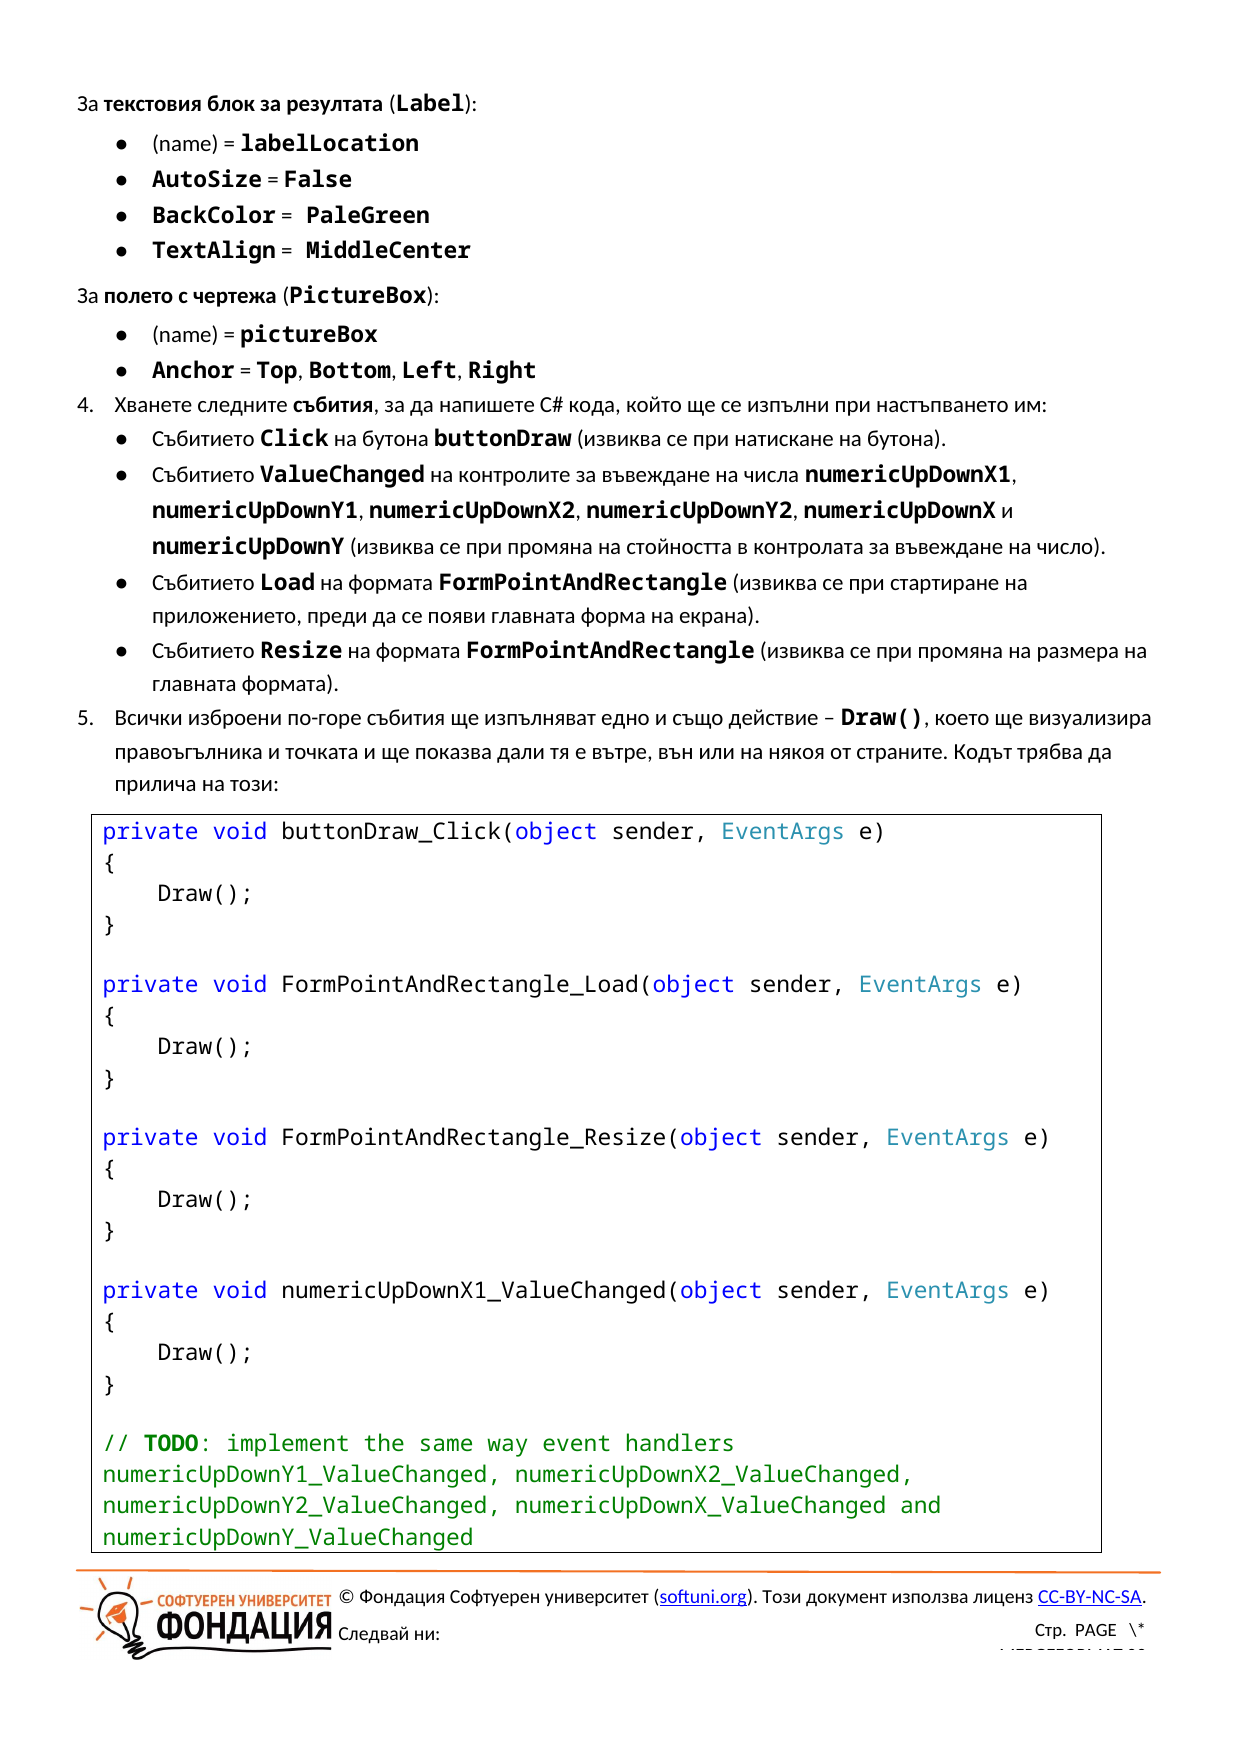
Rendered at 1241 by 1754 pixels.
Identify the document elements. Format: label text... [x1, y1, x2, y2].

list Anchor = Top, Bottom, Left, Right [114, 354, 1163, 386]
list (name) = labelLocation [114, 127, 1163, 158]
list AutoSize = False [114, 163, 1163, 194]
list Събитието Resize на формата FormPointAndRectangle (извиква се при промяна на размера на главната формата). [114, 634, 1163, 697]
text За полето с чертежа (PictureBox): [77, 279, 1163, 310]
list TextAlign = MiddleCenter [114, 234, 1163, 266]
list BackColor = PaleGreen [114, 198, 1163, 230]
list Хванете следните събития, за да напишете C# кода, който ще се изпълни при настъпването им: [77, 390, 1163, 418]
list Събитието Load на формата FormPointAndRectangle (извиква се при стартиране на приложението, преди да се появи главната форма на екрана). [114, 566, 1163, 629]
list Събитието ValueChanged на контролите за въвеждане на числа numericUpDownX1, numericUpDownY1, numericUpDownX2, numericUpDownY2, numericUpDownX и numericUpDownY (извиква се при промяна на стойността в контролата за въвеждане на число). [114, 458, 1163, 561]
list (name) = pictureBox [114, 318, 1163, 349]
picture [79, 1576, 332, 1660]
text За текстовия блок за резултата (Label): [77, 87, 1163, 118]
list Събитието Click на бутона buttonDraw (извиква се при натискане на бутона). [114, 422, 1163, 454]
list Всички изброени по-горе събития ще изпълняват едно и също действие – Draw(), което ще визуализира правоъгълника и точката и ще показва дали тя е вътре, вън или на някоя от страните. Кодът трябва да прилича на този: [77, 701, 1163, 797]
